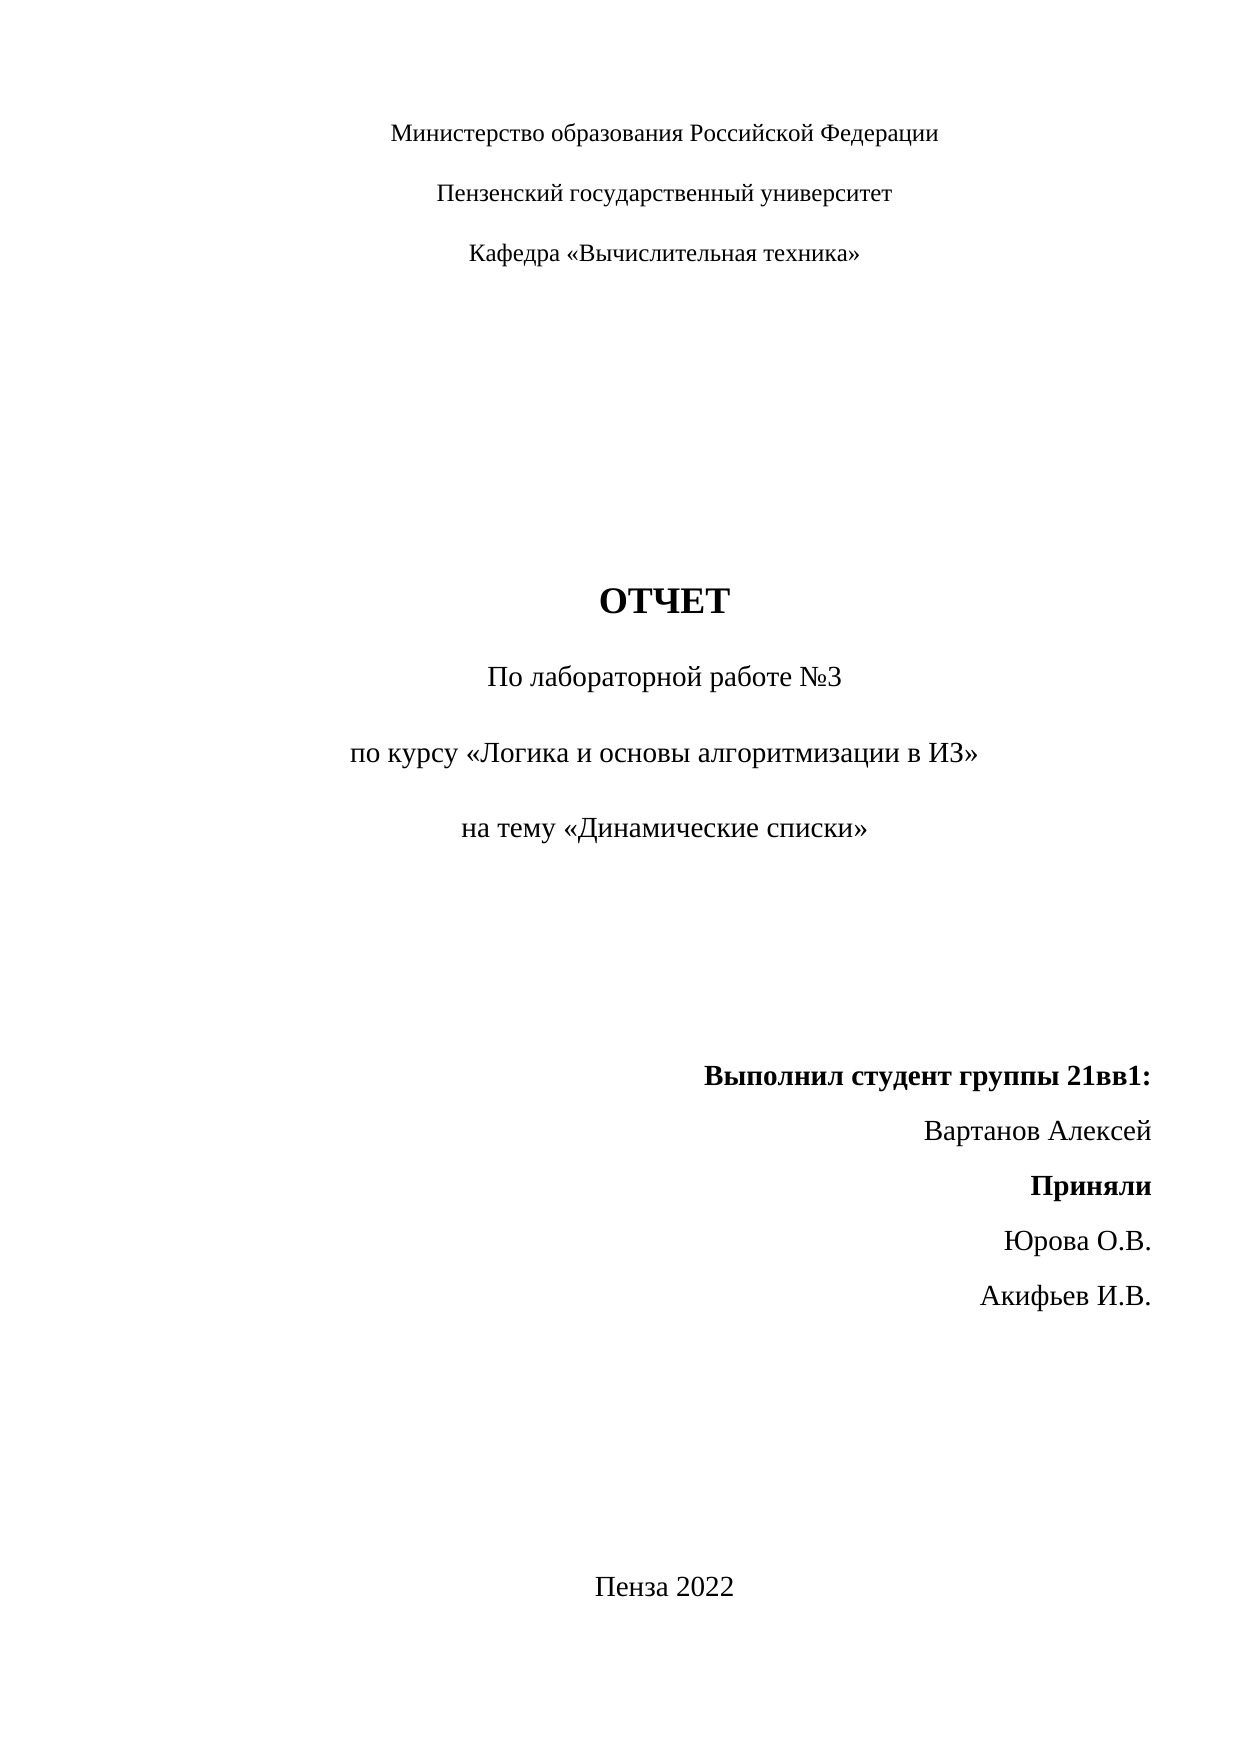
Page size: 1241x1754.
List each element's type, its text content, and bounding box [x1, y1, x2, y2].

text Выполнил студент группы 21вв1: [177, 1058, 1152, 1091]
text по курсу «Логика и основы алгоритмизации в ИЗ» [177, 735, 1152, 768]
text Пенза 2022 [177, 1569, 1152, 1603]
text на тему «Динамические списки» [177, 810, 1152, 844]
text Акифьев И.В. [177, 1278, 1152, 1312]
text Кафедра «Вычислительная техника» [177, 238, 1152, 266]
text ОТЧЕТ [177, 578, 1152, 621]
text Приняли [177, 1168, 1152, 1202]
text Юрова О.В. [177, 1223, 1152, 1257]
text Пензенский государственный университет [177, 178, 1152, 207]
text Вартанов Алексей [177, 1113, 1152, 1146]
text Министерство образования Российской Федерации [177, 118, 1152, 147]
text По лабораторной работе №3 [177, 659, 1152, 693]
